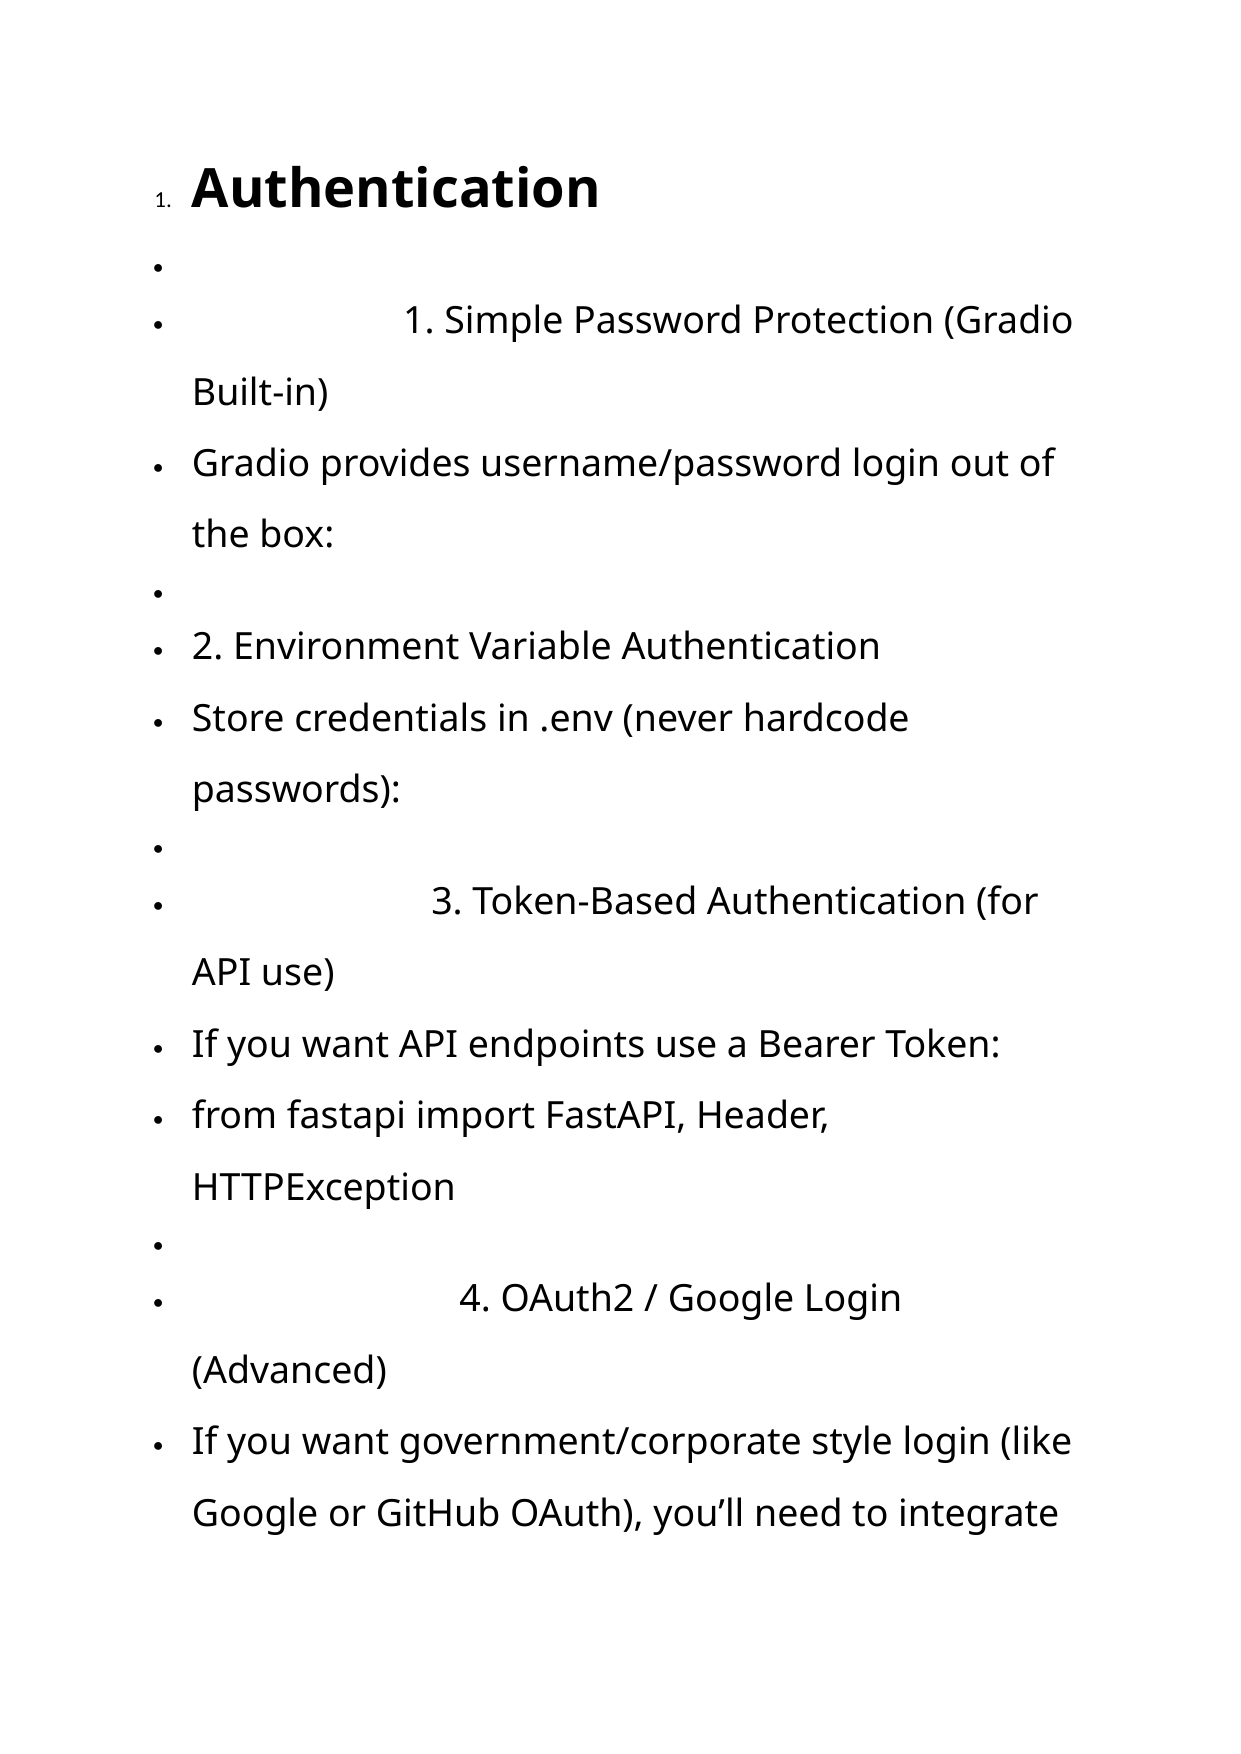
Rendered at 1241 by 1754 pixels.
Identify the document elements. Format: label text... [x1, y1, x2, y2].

list Gradio provides username/password login out of the box: [154, 557, 1090, 680]
list If you want API endpoints use a Bearer Token: [154, 1138, 1090, 1189]
list 4. OAuth2 / Google Login (Advanced) [154, 1393, 1090, 1515]
list Store credentials in .env (never hardcode passwords): [154, 812, 1090, 934]
list 1. Simple Password Protection (Gradio Built-in) [154, 414, 1090, 537]
list Authentication [154, 271, 1090, 345]
list 2. Environment Variable Authentication [154, 741, 1090, 792]
list from fastapi import FastAPI, Header, HTTPException [154, 1210, 1090, 1332]
list 3. Token-Based Authentication (for API use) [154, 995, 1090, 1118]
